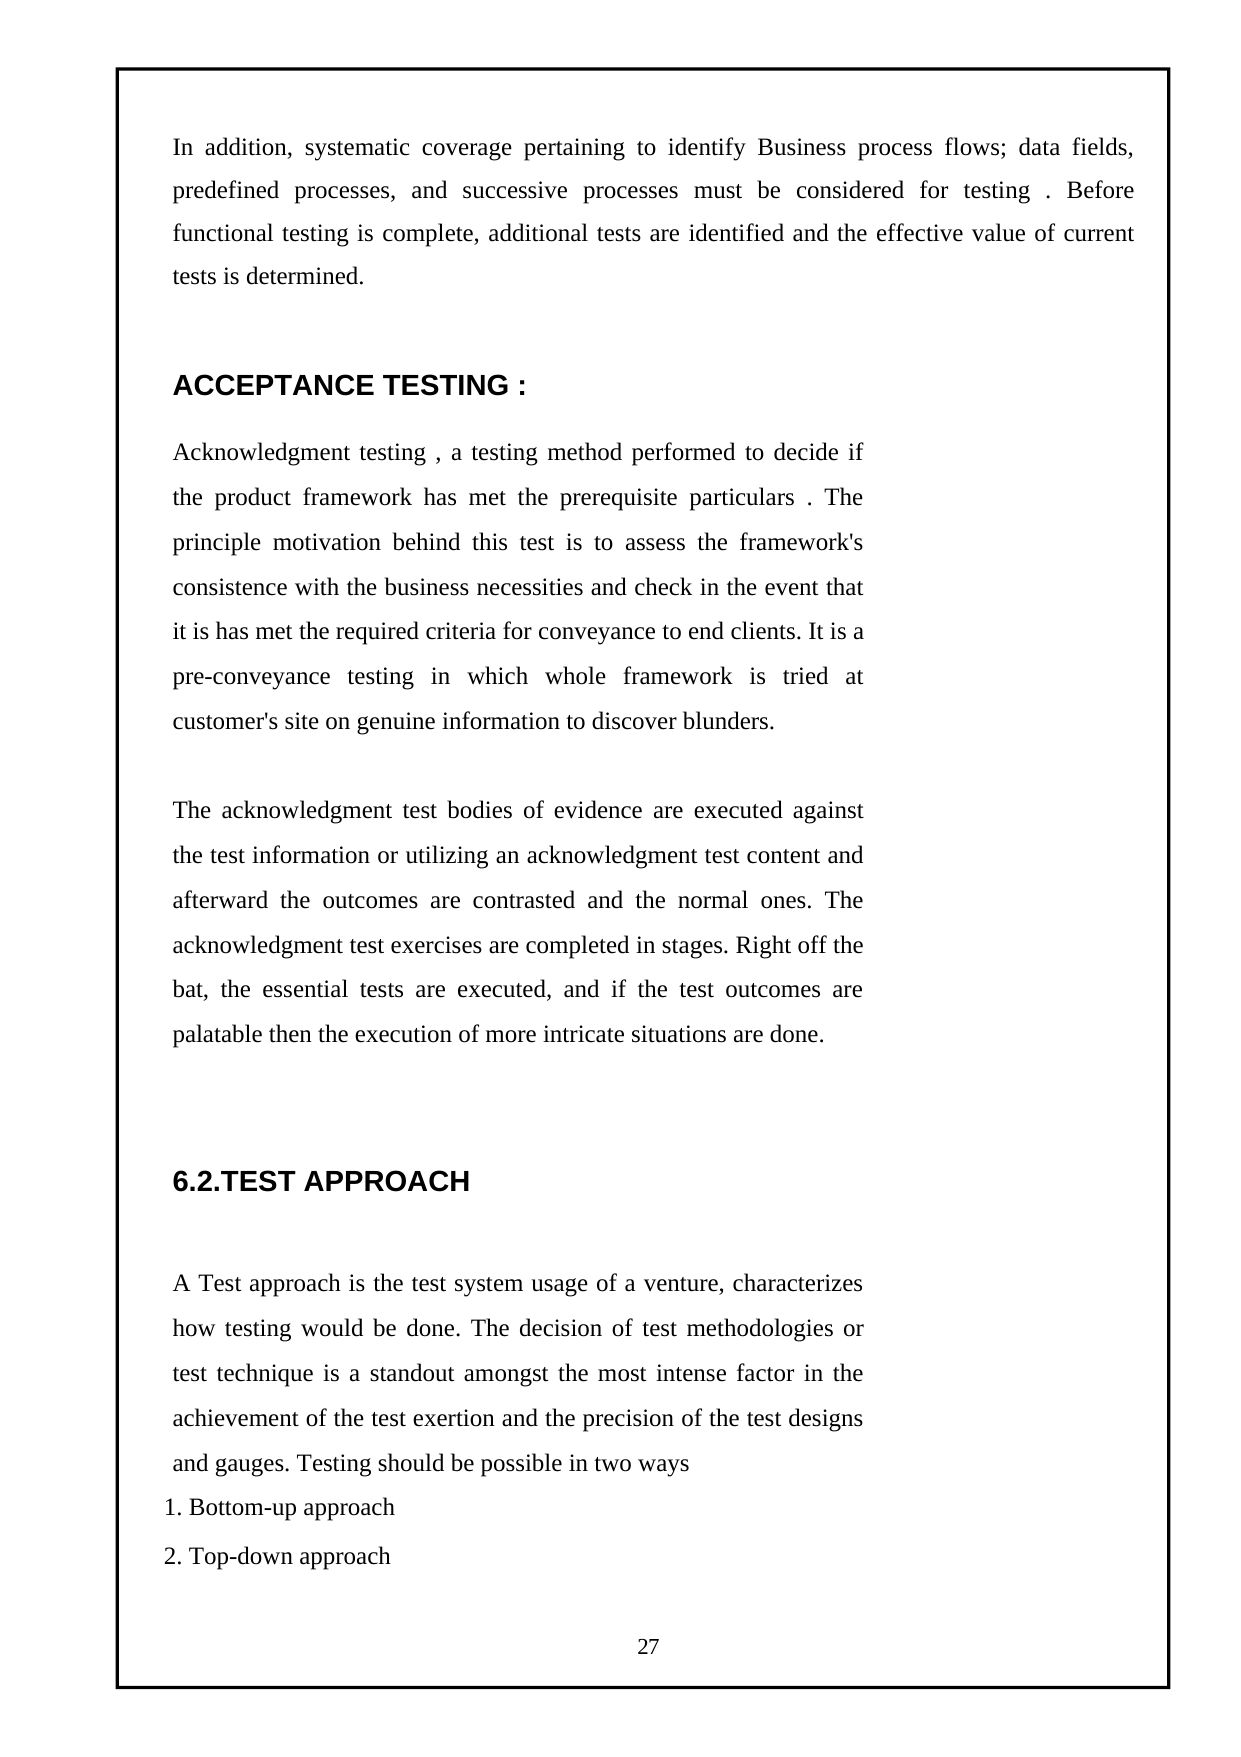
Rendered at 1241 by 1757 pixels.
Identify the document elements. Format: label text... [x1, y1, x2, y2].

text The acknowledgment test bodies of evidence are executed against the test information or utilizing an acknowledgment test content and afterward the outcomes are contrasted and the normal ones. The acknowledgment test exercises are completed in stages. Right off the bat, the essential tests are executed, and if the test outcomes are palatable then the execution of more intricate situations are done. [172, 795, 864, 1048]
text 1. Bottom-up approach [157, 1492, 864, 1521]
text Acknowledgment testing , a testing method performed to decide if the product framework has met the prerequisite particulars . The principle motivation behind this test is to assess the framework's consistence with the business necessities and check in the event that it is has met the required criteria for conveyance to end clients. It is a pre-conveyance testing in which whole framework is tried at customer's site on genuine information to discover blunders. [172, 437, 864, 735]
text In addition, systematic coverage pertaining to identify Business process flows; data fields, predefined processes, and successive processes must be considered for testing . Before functional testing is complete, additional tests are identified and the effective value of current tests is determined. [172, 132, 1135, 290]
subtitle ACCEPTANCE TESTING : [172, 368, 864, 401]
text 2. Top-down approach [157, 1541, 864, 1570]
text A Test approach is the test system usage of a venture, characterizes how testing would be done. The decision of test methodologies or test technique is a standout amongst the most intense factor in the achievement of the test exertion and the precision of the test designs and gauges. Testing should be possible in two ways [172, 1268, 864, 1476]
subtitle 6.2.TEST APPROACH [172, 1164, 864, 1198]
